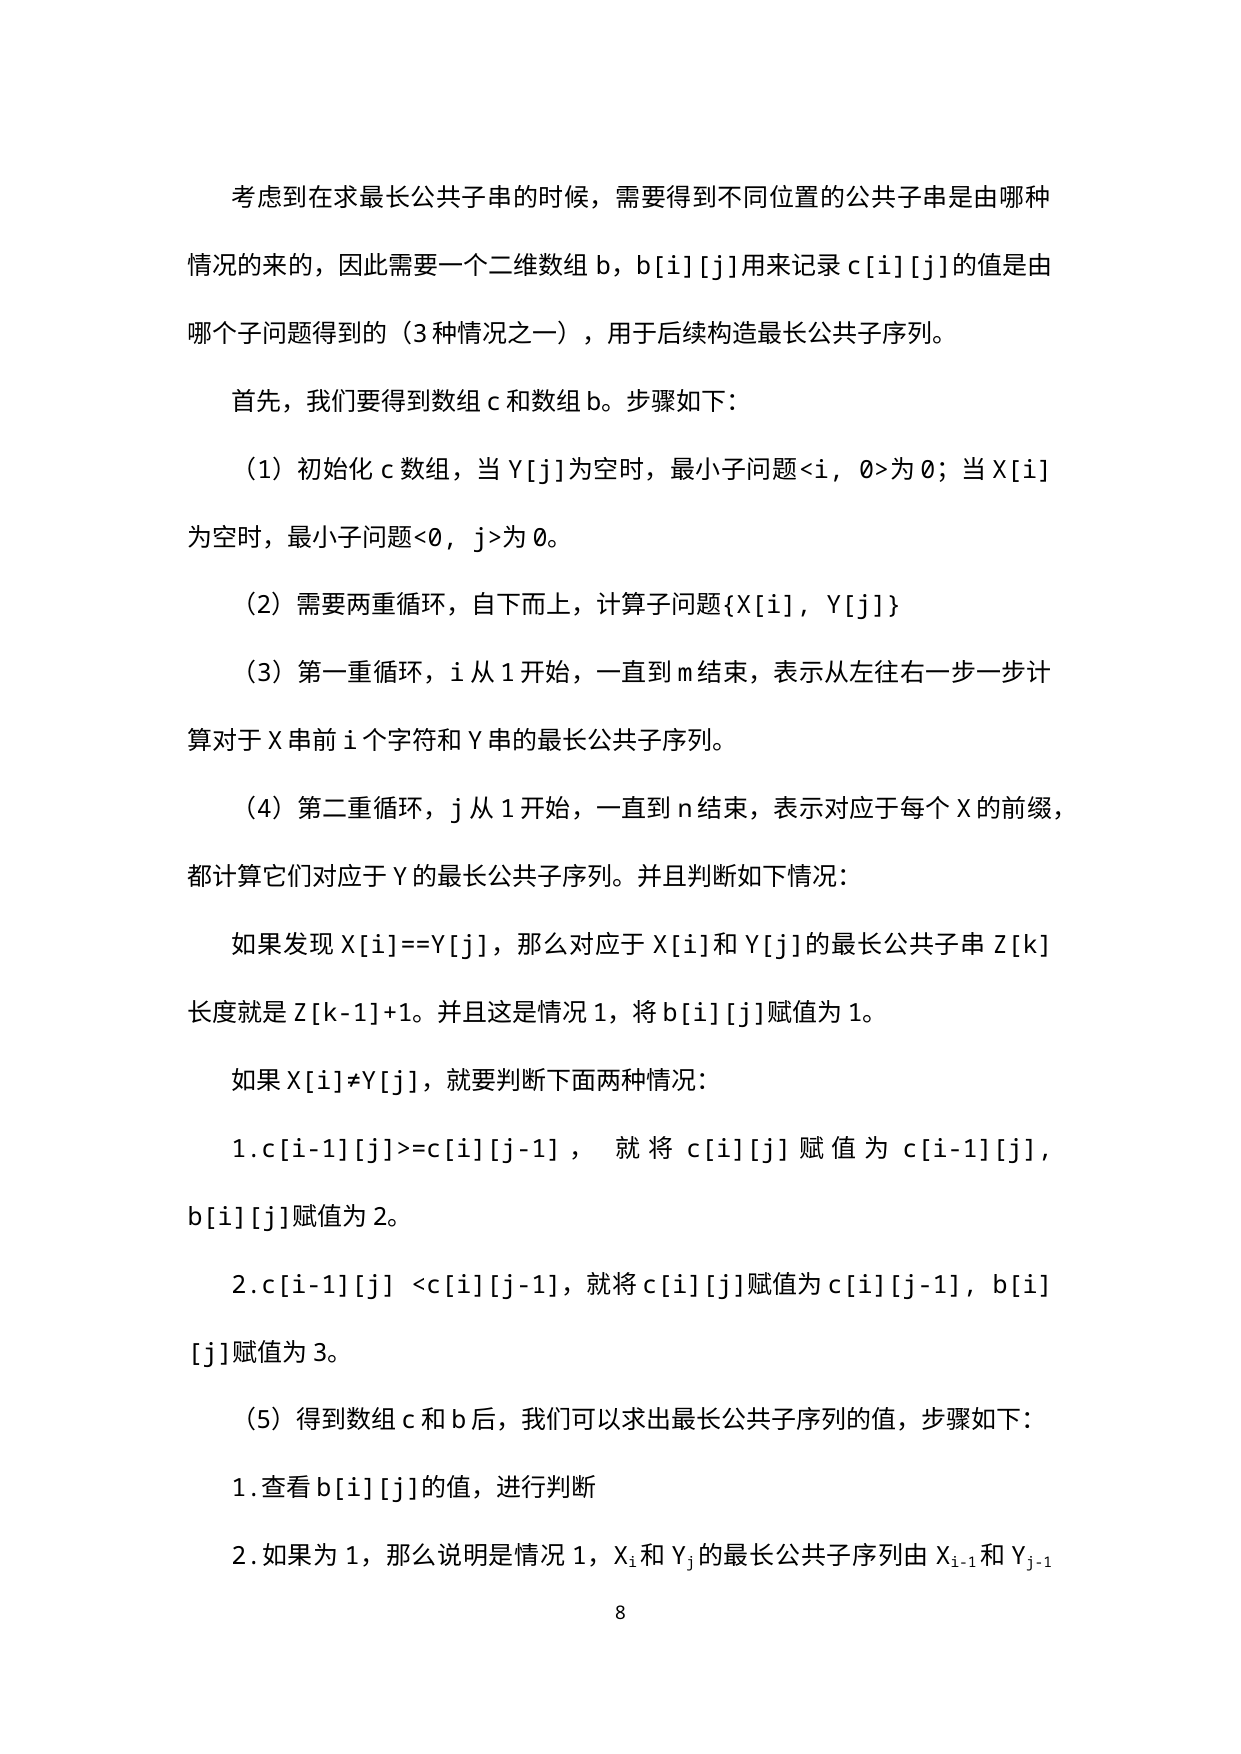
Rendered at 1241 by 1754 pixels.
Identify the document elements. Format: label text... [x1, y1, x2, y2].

text 首先，我们要得到数组c和数组b。步骤如下： [187, 365, 1053, 433]
text 1.c[i-1][j]>=c[i][j-1]， 就将c[i][j]赋值为c[i-1][j], b[i][j]赋值为2。 [187, 1112, 1053, 1248]
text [187, 1520, 1053, 1588]
text 1.查看b[i][j]的值，进行判断 [187, 1452, 1053, 1520]
text 2.c[i-1][j] <c[i][j-1]，就将c[i][j]赋值为c[i][j-1], b[i][j]赋值为3。 [187, 1248, 1053, 1384]
text （2）需要两重循环，自下而上，计算子问题{X[i], Y[j]} [187, 569, 1053, 637]
text （4）第二重循环，j从1开始，一直到n结束，表示对应于每个X的前缀，都计算它们对应于Y的最长公共子序列。并且判断如下情况： [187, 773, 1053, 909]
text 如果X[i]≠Y[j]，就要判断下面两种情况： [187, 1044, 1053, 1112]
text 考虑到在求最长公共子串的时候，需要得到不同位置的公共子串是由哪种情况的来的，因此需要一个二维数组b，b[i][j]用来记录c[i][j]的值是由哪个子问题得到的（3种情况之一），用于后续构造最长公共子序列。 [187, 162, 1053, 365]
text （5）得到数组c和b后，我们可以求出最长公共子序列的值，步骤如下： [187, 1384, 1053, 1452]
text 如果发现X[i]==Y[j]，那么对应于X[i]和Y[j]的最长公共子串Z[k]长度就是Z[k-1]+1。并且这是情况1，将b[i][j]赋值为1。 [187, 909, 1053, 1044]
text （3）第一重循环，i从1开始，一直到m结束，表示从左往右一步一步计算对于X串前i个字符和Y串的最长公共子序列。 [187, 637, 1053, 773]
text （1）初始化c数组，当Y[j]为空时，最小子问题<i, 0>为0；当X[i]为空时，最小子问题<0, j>为0。 [187, 433, 1053, 569]
